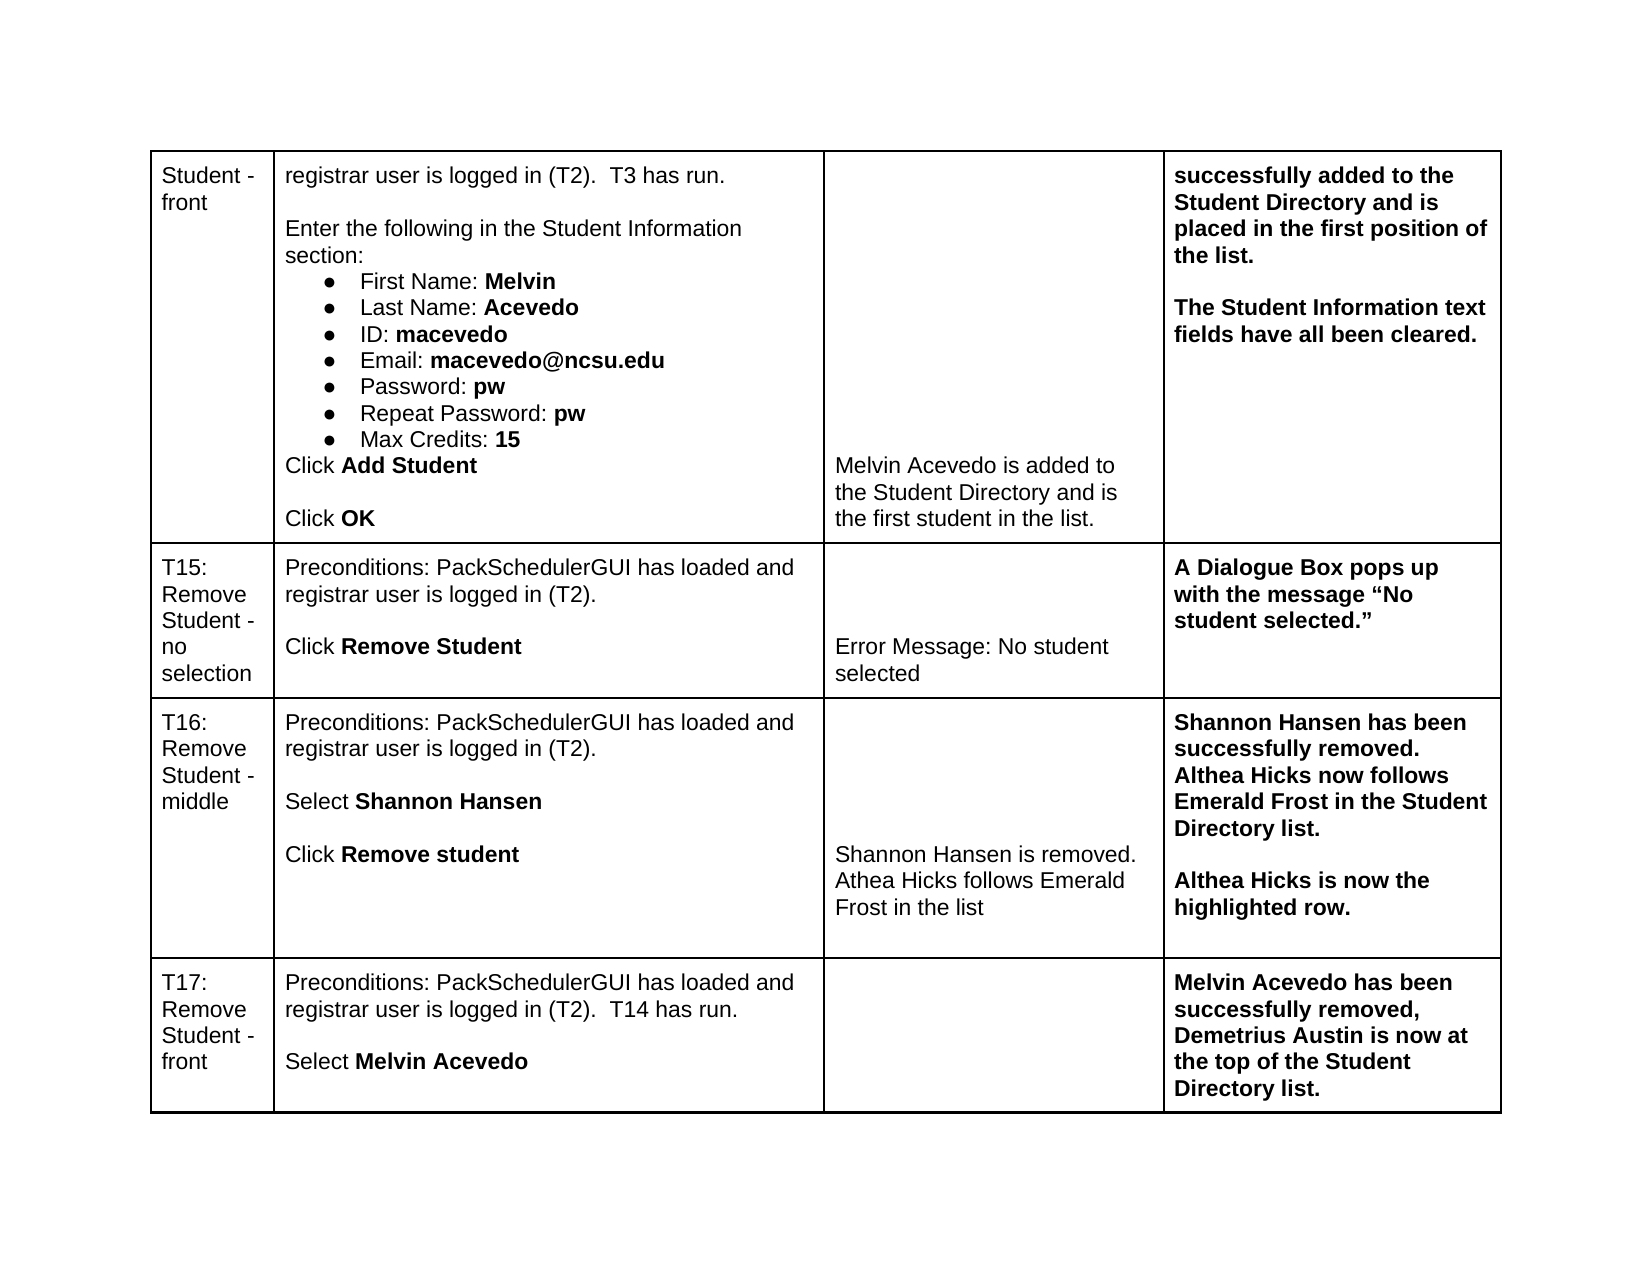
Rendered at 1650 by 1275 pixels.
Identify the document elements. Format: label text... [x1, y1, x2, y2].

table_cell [152, 152, 273, 542]
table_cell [825, 959, 1163, 1111]
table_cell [1165, 152, 1500, 542]
table_cell Shannon Hansen is removed. Athea Hicks follows Emerald Frost in the list [825, 699, 1163, 957]
table_cell T16: Remove Student - middle [152, 699, 273, 957]
table_cell Error Message: No student selected [825, 544, 1163, 697]
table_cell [152, 959, 273, 1111]
table_cell T15: Remove Student - no selection [152, 544, 273, 697]
table_cell Preconditions: PackSchedulerGUI has loaded and registrar user is logged in (T2). Select Shannon Hansen Click Remove student [275, 699, 823, 957]
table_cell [1165, 959, 1500, 1111]
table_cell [275, 152, 823, 542]
table_cell A Dialogue Box pops up with the message “No student selected.” [1165, 544, 1500, 697]
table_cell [275, 959, 823, 1111]
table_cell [825, 152, 1163, 542]
table_cell Shannon Hansen has been successfully removed. Althea Hicks now follows Emerald Frost in the Student Directory list. Althea Hicks is now the highlighted row. [1165, 699, 1500, 957]
table_cell Preconditions: PackSchedulerGUI has loaded and registrar user is logged in (T2). Click Remove Student [275, 544, 823, 697]
